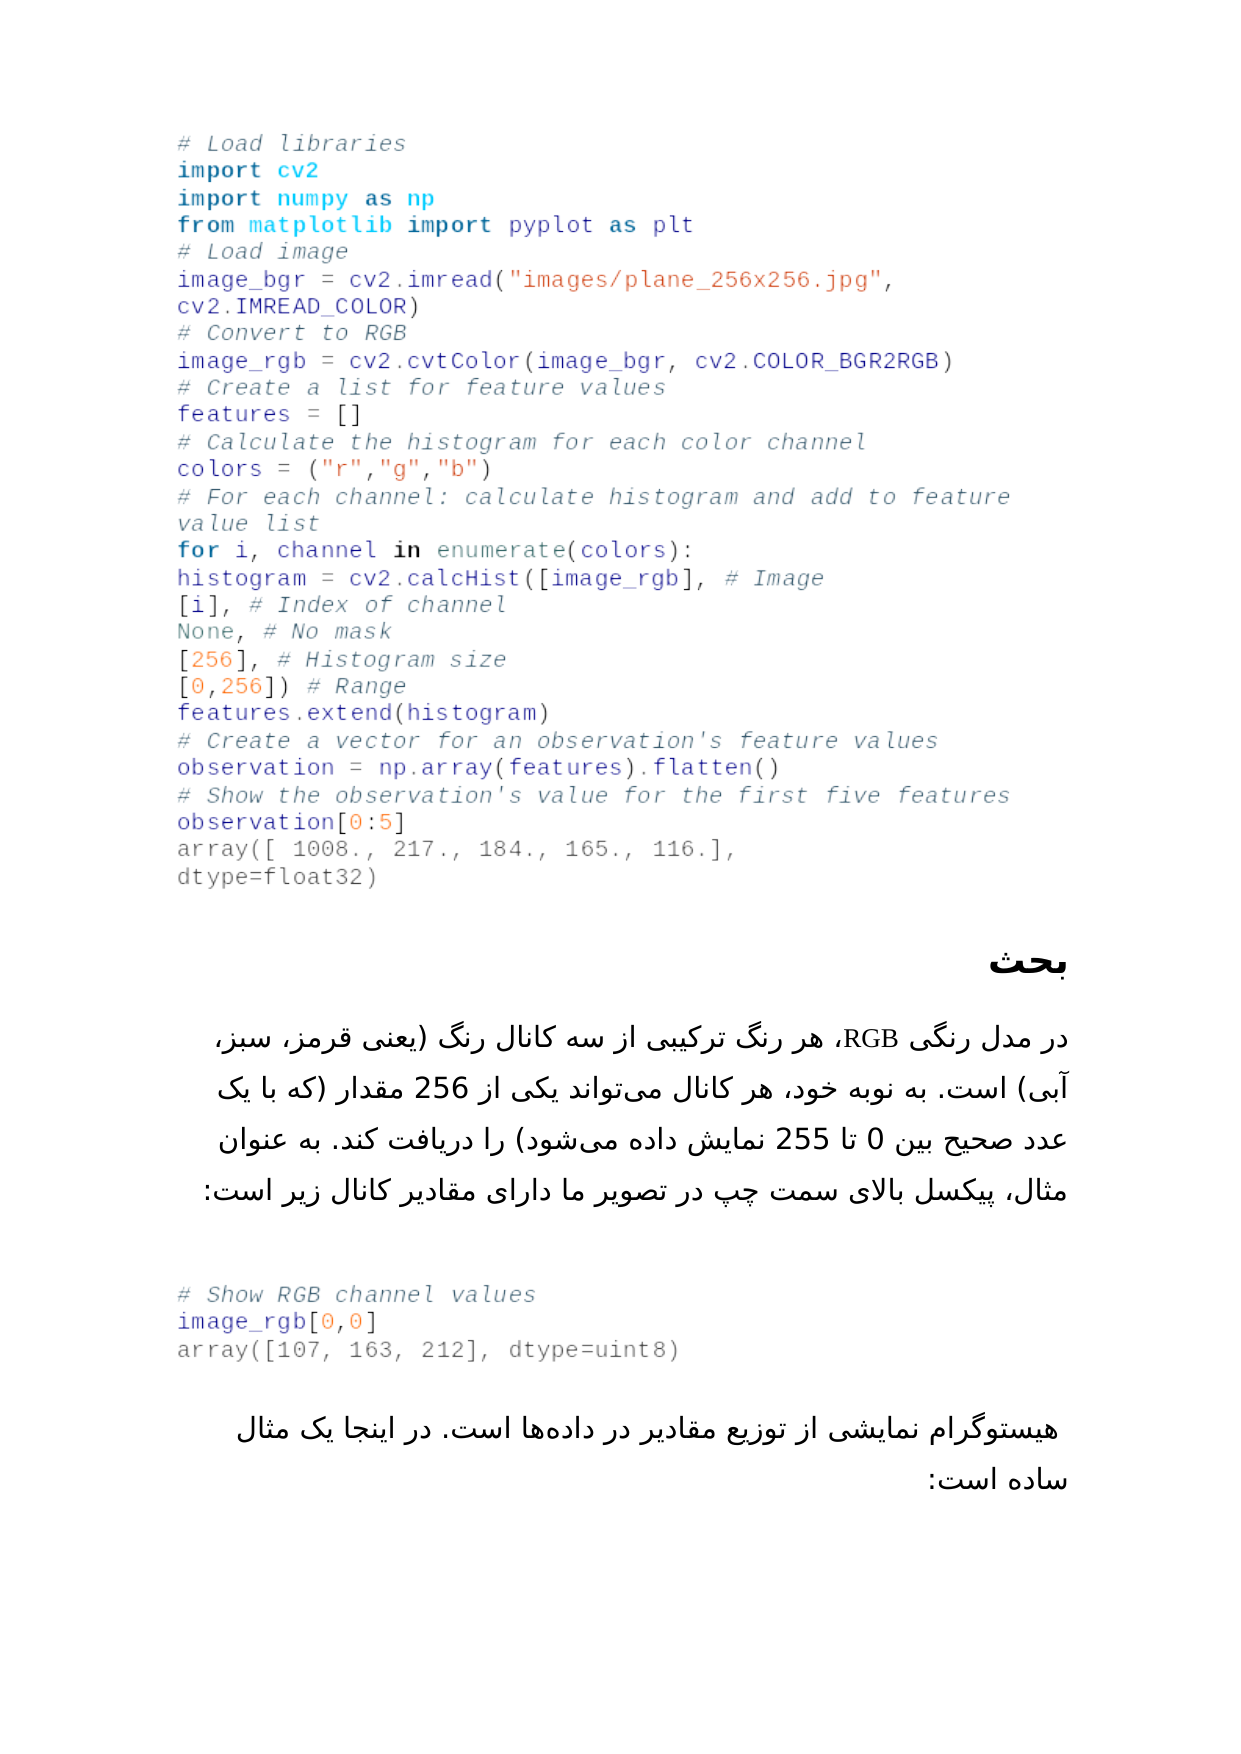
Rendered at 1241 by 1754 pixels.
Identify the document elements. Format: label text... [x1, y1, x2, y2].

text در مدل رنگی RGB، هر رنگ ترکیبی از سه کانال رنگ (یعنی قرمز، سبز، آبی) است. به نوبه خود، هر کانال می‌تواند یکی از 256 مقدار (که با یک عدد صحیح بین 0 تا 255 نمایش داده می‌شود) را دریافت کند. به عنوان مثال، پیکسل بالای سمت چپ در تصویر ما دارای مقادیر کانال زیر است: [169, 1021, 1069, 1207]
text بحث [169, 938, 1069, 982]
text هیستوگرام نمایشی از توزیع مقادیر در داده‌ها است. در اینجا یک مثال ساده است: [169, 1411, 1069, 1496]
